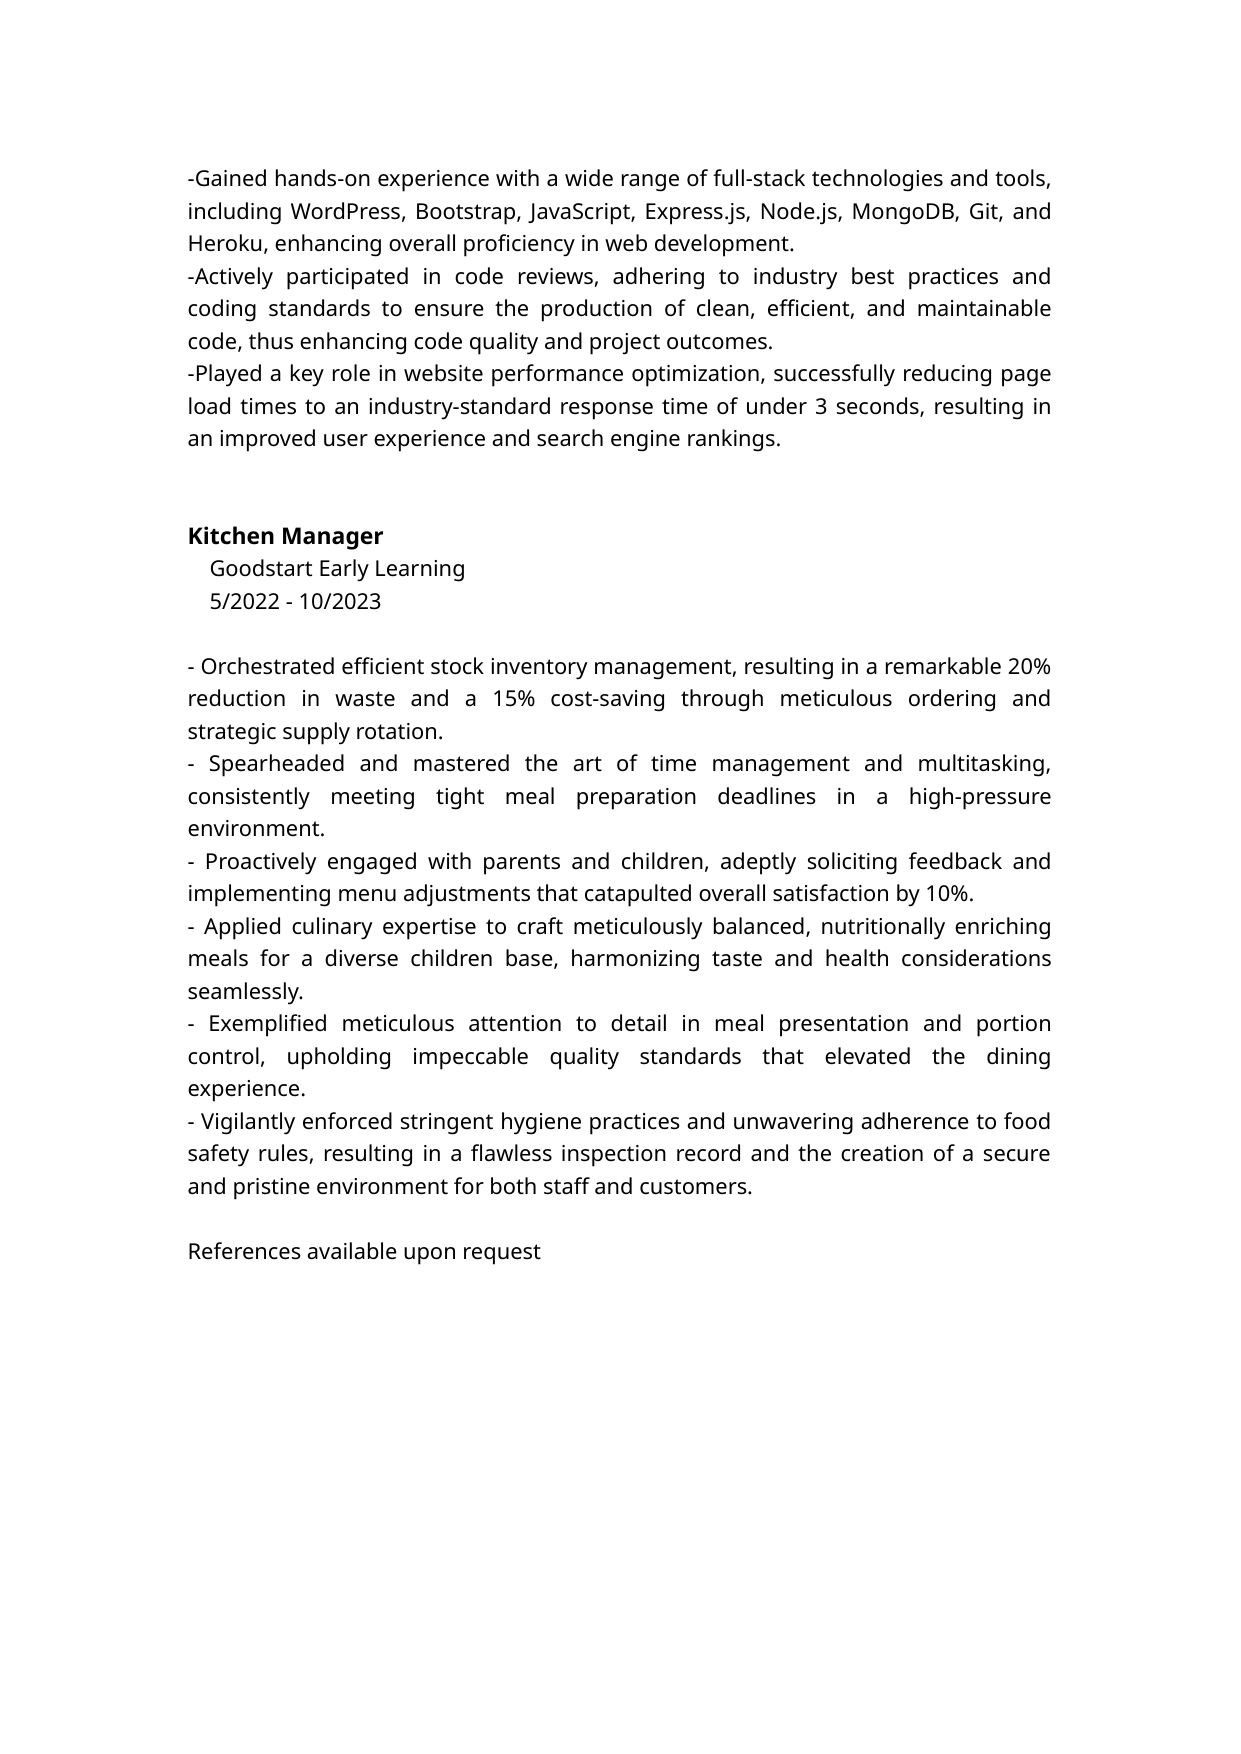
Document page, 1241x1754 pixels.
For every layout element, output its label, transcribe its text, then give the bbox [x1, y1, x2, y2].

text -Played a key role in website performance optimization, successfully reducing page load times to an industry-standard response time of under 3 seconds, resulting in an improved user experience and search engine rankings. [187, 357, 1053, 454]
text - Exemplified meticulous attention to detail in meal presentation and portion control, upholding impeccable quality standards that elevated the dining experience. [187, 1007, 1053, 1104]
text 5/2022 - 10/2023 [209, 584, 1053, 617]
text - Applied culinary expertise to craft meticulously balanced, nutritionally enriching meals for a diverse children base, harmonizing taste and health considerations seamlessly. [187, 909, 1053, 1007]
text -Gained hands-on experience with a wide range of full-stack technologies and tools, including WordPress, Bootstrap, JavaScript, Express.js, Node.js, MongoDB, Git, and Heroku, enhancing overall proficiency in web development. [187, 162, 1053, 259]
text - Spearheaded and mastered the art of time management and multitasking, consistently meeting tight meal preparation deadlines in a high-pressure environment. [187, 747, 1053, 844]
text Kitchen Manager [187, 519, 1053, 552]
text References available upon request [187, 1234, 1053, 1267]
text - Vigilantly enforced stringent hygiene practices and unwavering adherence to food safety rules, resulting in a flawless inspection record and the creation of a secure and pristine environment for both staff and customers. [187, 1104, 1053, 1202]
text -Actively participated in code reviews, adhering to industry best practices and coding standards to ensure the production of clean, efficient, and maintainable code, thus enhancing code quality and project outcomes. [187, 259, 1053, 357]
text Goodstart Early Learning [209, 552, 1053, 584]
text - Orchestrated efficient stock inventory management, resulting in a remarkable 20% reduction in waste and a 15% cost-saving through meticulous ordering and strategic supply rotation. [187, 649, 1053, 747]
text - Proactively engaged with parents and children, adeptly soliciting feedback and implementing menu adjustments that catapulted overall satisfaction by 10%. [187, 844, 1053, 909]
